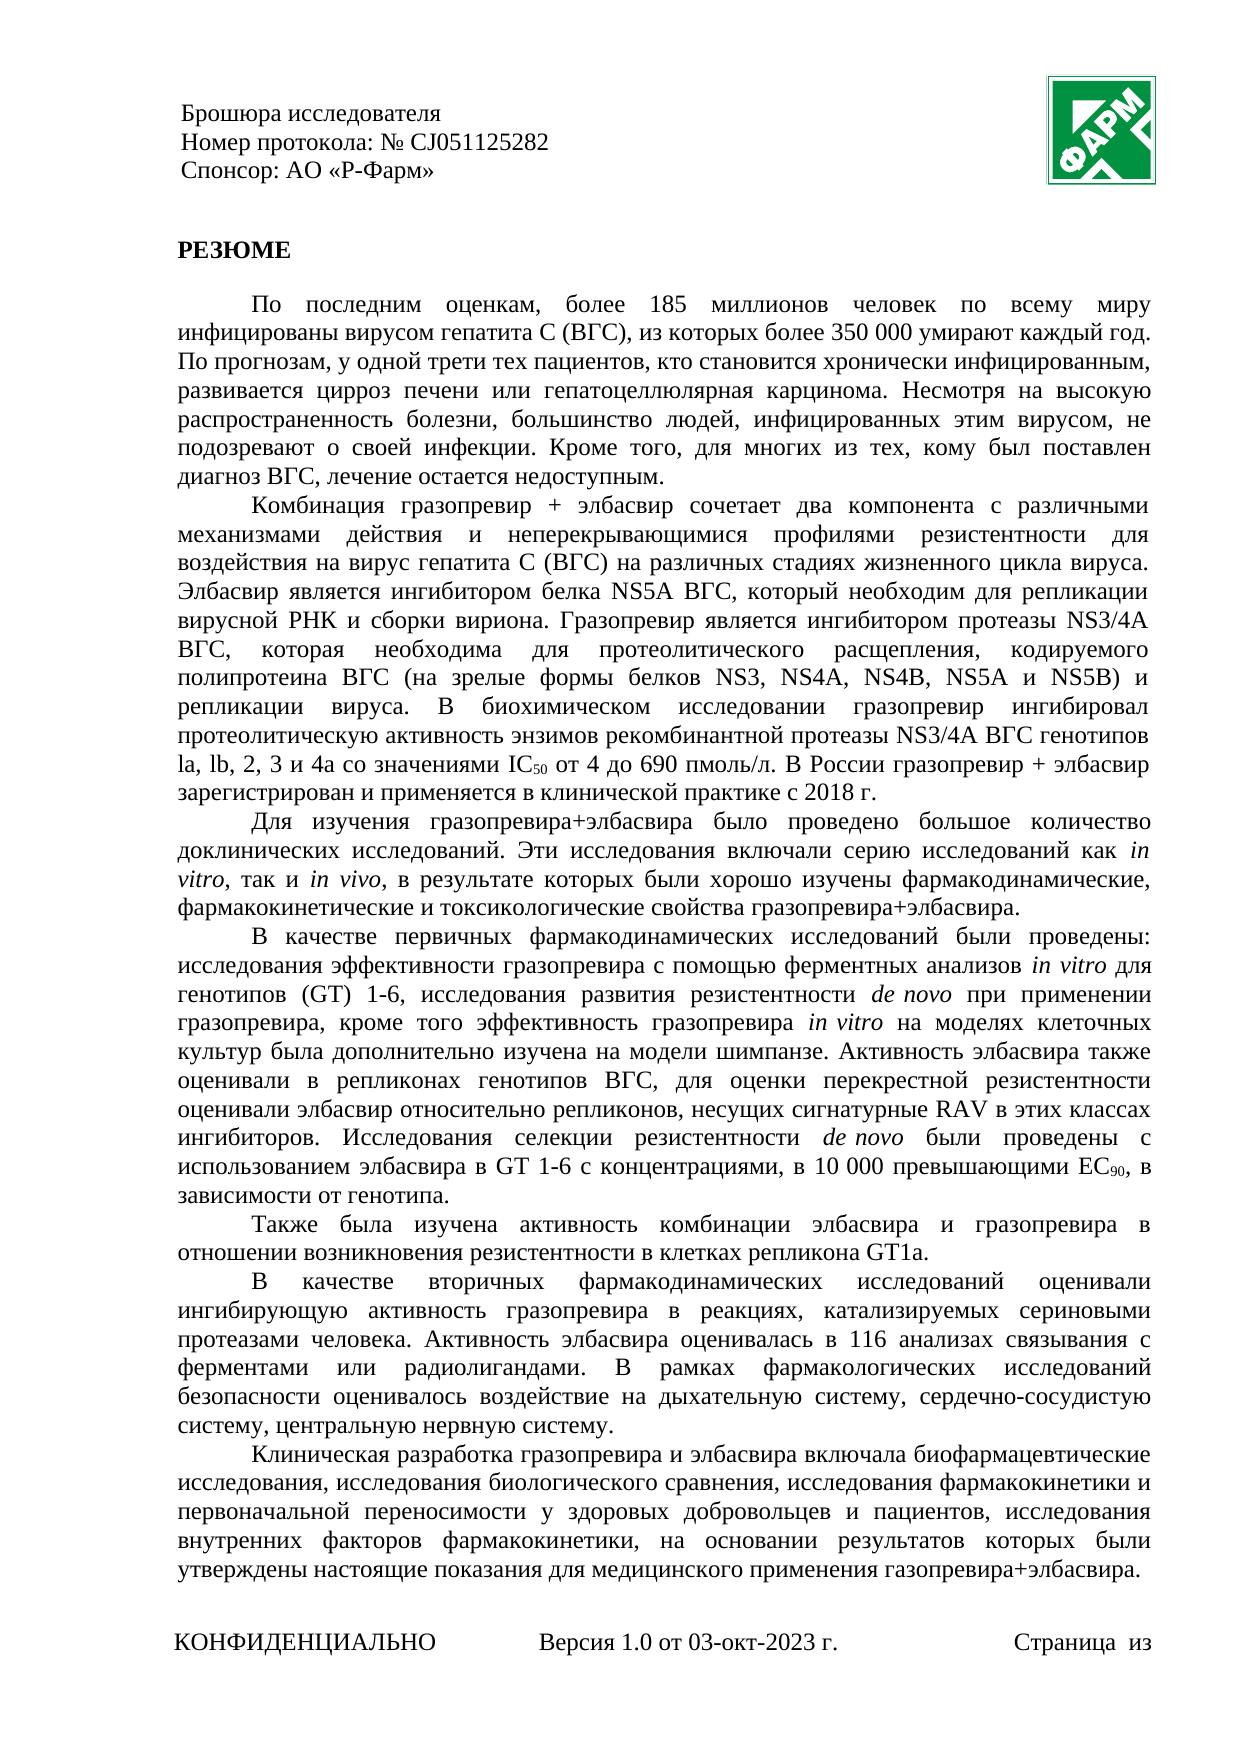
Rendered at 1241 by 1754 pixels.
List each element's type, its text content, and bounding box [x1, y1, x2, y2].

text По последним оценкам, более 185 миллионов человек по всему миру инфицированы вирусом гепатита С (ВГС), из которых более 350 000 умирают каждый год. По прогнозам, у одной трети тех пациентов, кто становится хронически инфицированным, развивается цирроз печени или гепатоцеллюлярная карцинома. Несмотря на высокую распространенность болезни, большинство людей, инфицированных этим вирусом, не подозревают о своей инфекции. Кроме того, для многих из тех, кому был поставлен диагноз ВГС, лечение остается недоступным. [177, 289, 1152, 490]
text В качестве первичных фармакодинамических исследований были проведены: исследования эффективности гразопревира с помощью ферментных анализов in vitro для генотипов (GT) 1-6, исследования развития резистентности de novo при применении гразопревира, кроме того эффективность гразопревира in vitro на моделях клеточных культур была дополнительно изучена на модели шимпанзе. Активность элбасвира также оценивали в репликонах генотипов ВГС, для оценки перекрестной резистентности оценивали элбасвир относительно репликонов, несущих сигнатурные RAV в этих классах ингибиторов. Исследования селекции резистентности de novo были проведены с использованием элбасвира в GT 1-6 с концентрациями, в 10 000 превышающими EC90, в зависимости от генотипа. [177, 921, 1152, 1209]
text Также была изучена активность комбинации элбасвира и гразопревира в отношении возникновения резистентности в клетках репликона GT1a. [177, 1209, 1152, 1266]
text Комбинация гразопревир + элбасвир сочетает два компонента с различными механизмами действия и неперекрывающимися профилями резистентности для воздействия на вирус гепатита С (ВГС) на различных стадиях жизненного цикла вируса. Элбасвир является ингибитором белка NS5A ВГС, который необходим для репликации вирусной РНК и сборки вириона. Гразопревир является ингибитором протеазы NS3/4A ВГС, которая необходима для протеолитического расщепления, кодируемого полипротеина ВГС (на зрелые формы белков NS3, NS4A, NS4B, NS5A и NS5B) и репликации вируса. В биохимическом исследовании гразопревир ингибировал протеолитическую активность энзимов рекомбинантной протеазы NS3/4A ВГС генотипов la, lb, 2, 3 и 4а со значениями IC50 от 4 до 690 пмоль/л. В России гразопревир + элбасвир зарегистрирован и применяется в клинической практике с 2018 г. [177, 490, 1149, 806]
text Клиническая разработка гразопревира и элбасвира включала биофармацевтические исследования, исследования биологического сравнения, исследования фармакокинетики и первоначальной переносимости у здоровых добровольцев и пациентов, исследования внутренних факторов фармакокинетики, на основании результатов которых были утверждены настоящие показания для медицинского применения газопревира+элбасвира. [177, 1439, 1152, 1582]
subtitle РЕЗЮМЕ [177, 235, 1152, 264]
text Для изучения гразопревира+элбасвира было проведено большое количество доклинических исследований. Эти исследования включали серию исследований как in vitro, так и in vivo, в результате которых были хорошо изучены фармакодинамические, фармакокинетические и токсикологические свойства гразопревира+элбасвира. [177, 806, 1152, 921]
text В качестве вторичных фармакодинамических исследований оценивали ингибирующую активность гразопревира в реакциях, катализируемых сериновыми протеазами человека. Активность элбасвира оценивалась в 116 анализах связывания с ферментами или радиолигандами. В рамках фармакологических исследований безопасности оценивалось воздействие на дыхательную систему, сердечно-сосудистую систему, центральную нервную систему. [177, 1266, 1152, 1439]
